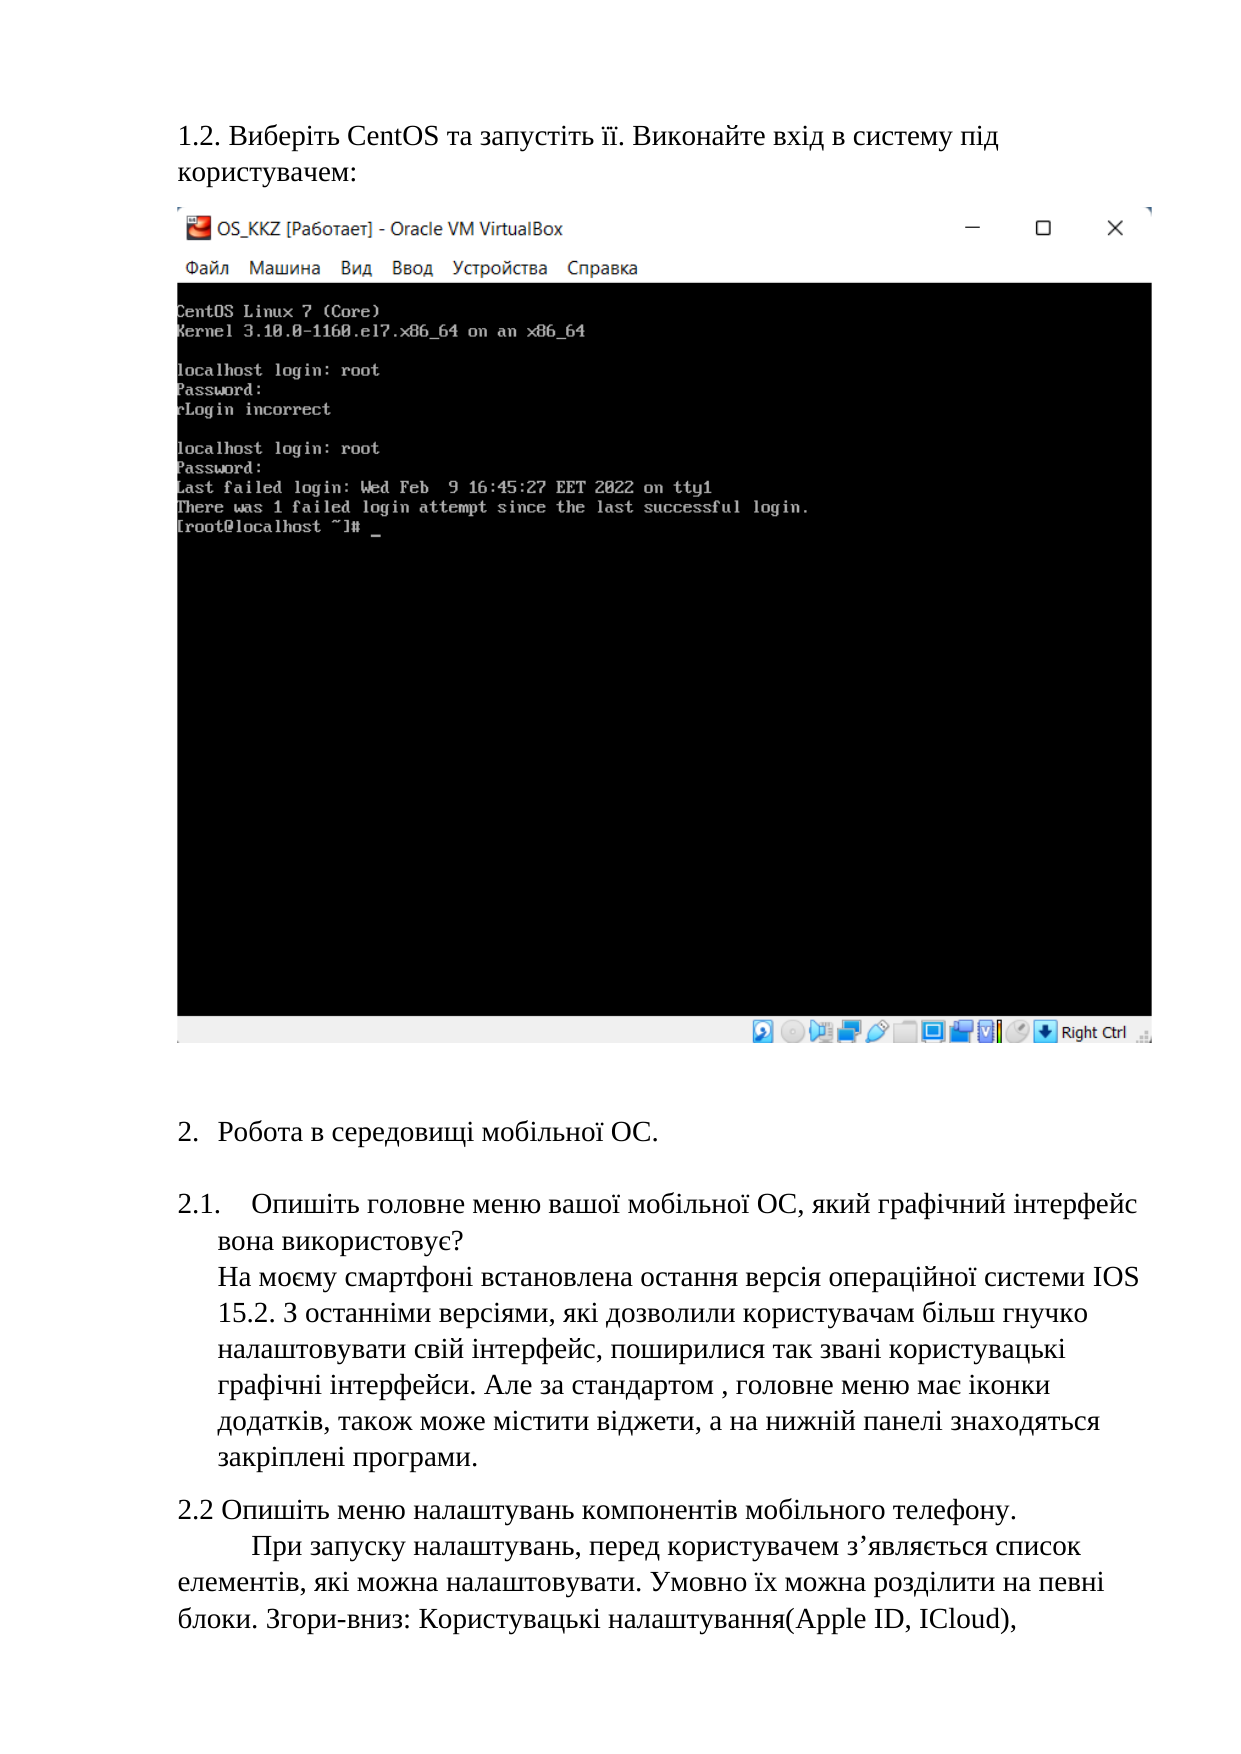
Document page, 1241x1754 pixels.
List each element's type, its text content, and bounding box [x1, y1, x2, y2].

list На моєму смартфоні встановлена остання версія операційної системи IOS 15.2. З останніми версіями, які дозволили користувачам більш гнучко налаштовувати свій інтерфейс, поширилися так звані користувацькі графічні інтерфейси. Але за стандартом , головне меню має іконки додатків, також може містити віджети, а на нижній панелі знаходяться закріплені програми. [217, 1259, 1152, 1473]
list Опишіть головне меню вашої мобільної ОС, який графічний інтерфейс вона використовує? [177, 1186, 1152, 1256]
picture [177, 207, 1152, 1043]
list Робота в середовищі мобільної ОС. [177, 1114, 1152, 1148]
text 1.2. Виберіть CentOS та запустіть її. Виконайте вхід в систему під користувачем: [177, 118, 1152, 188]
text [177, 1492, 1152, 1634]
